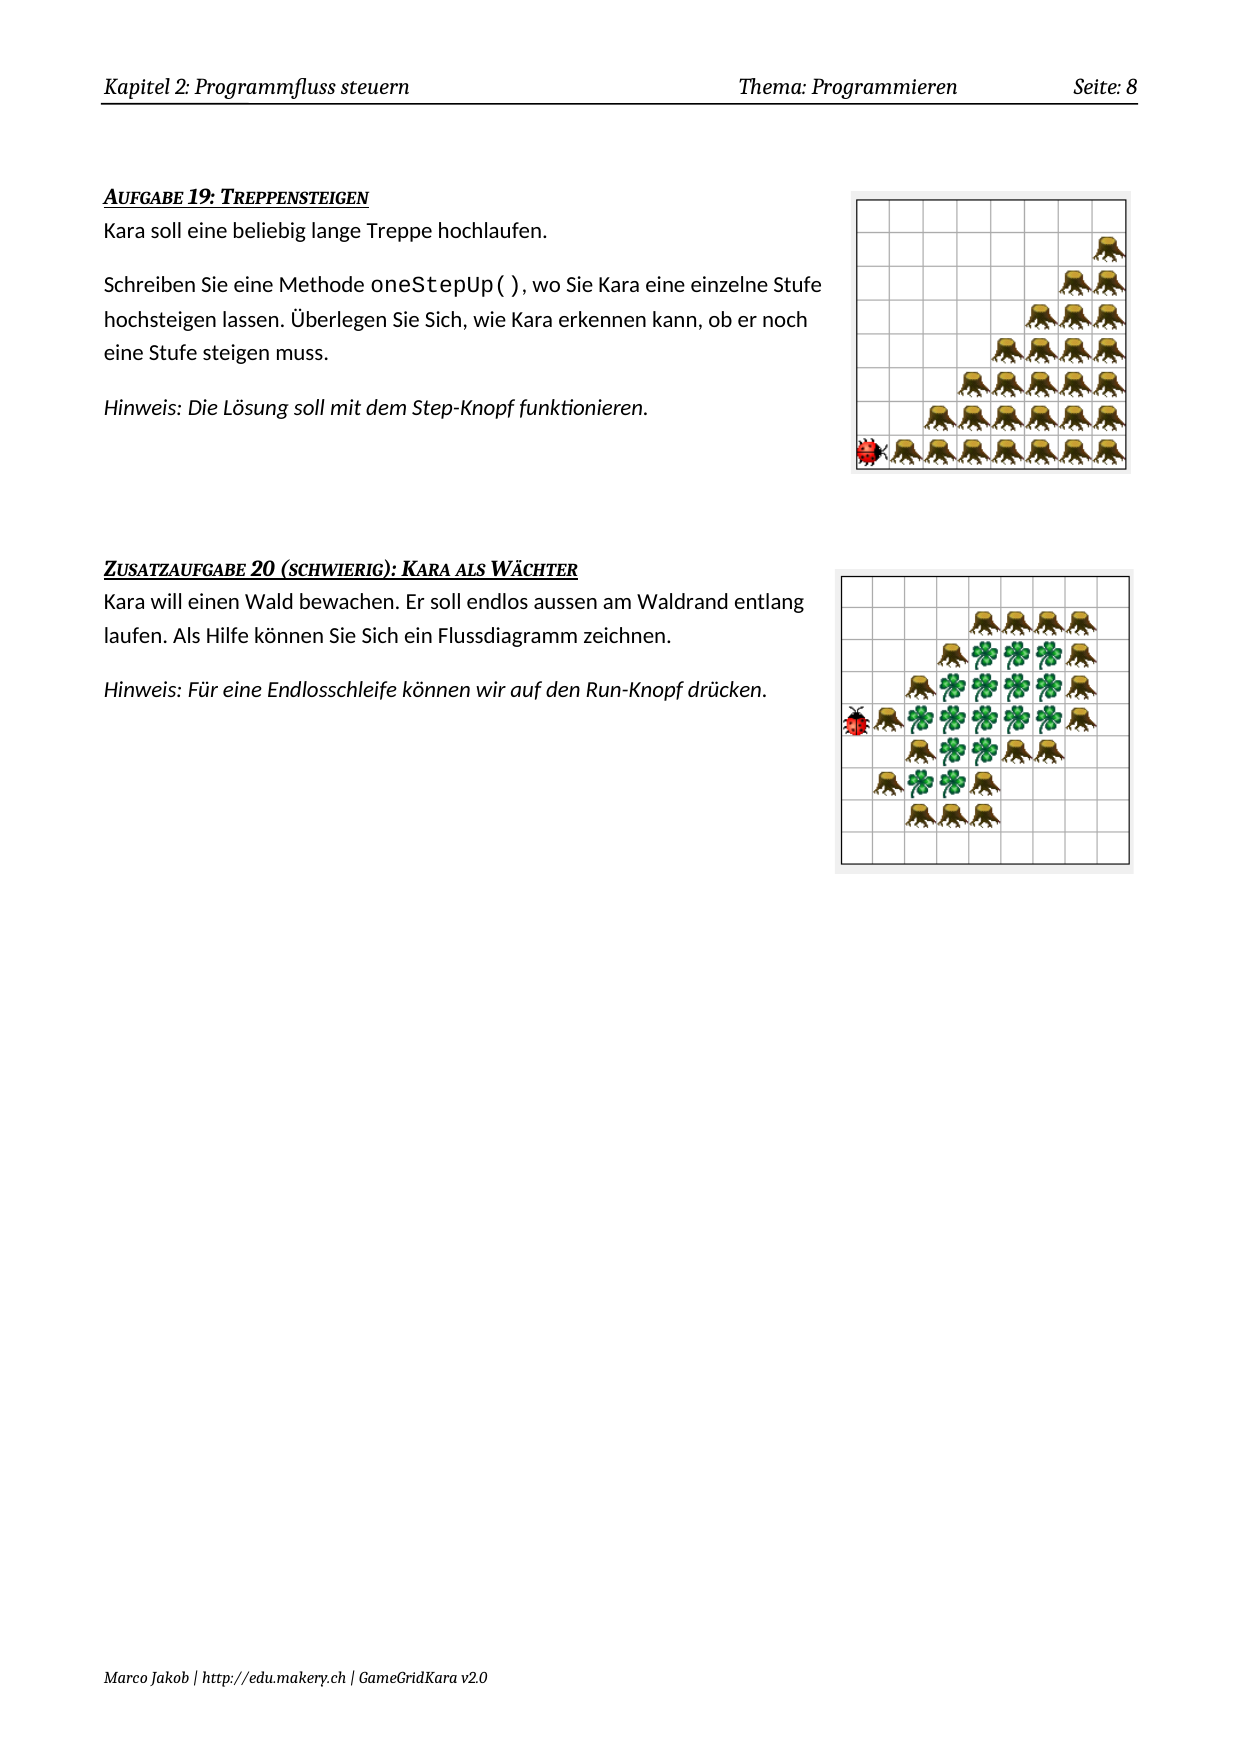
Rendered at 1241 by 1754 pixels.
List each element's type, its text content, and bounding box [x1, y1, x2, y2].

text Aufgabe 19: Treppensteigen [103, 184, 1137, 211]
picture [849, 191, 1131, 473]
text Zusatzaufgabe 20 (schwierig): Kara als Wächter [103, 556, 1137, 582]
text Hinweis: Die Lösung soll mit dem Step-Knopf funktionieren. [103, 393, 849, 421]
text Kara will einen Wald bewachen. Er soll endlos aussen am Waldrand entlang laufen. Als Hilfe können Sie Sich ein Flussdiagramm zeichnen. [103, 587, 833, 649]
picture [833, 569, 1133, 872]
text Hinweis: Für eine Endlosschleife können wir auf den Run-Knopf drücken. [103, 675, 833, 703]
text Kara soll eine beliebig lange Treppe hochlaufen. [103, 216, 849, 244]
text Schreiben Sie eine Methode oneStepUp(), wo Sie Kara eine einzelne Stufe hochsteigen lassen. Überlegen Sie Sich, wie Kara erkennen kann, ob er noch eine Stufe steigen muss. [103, 270, 849, 366]
